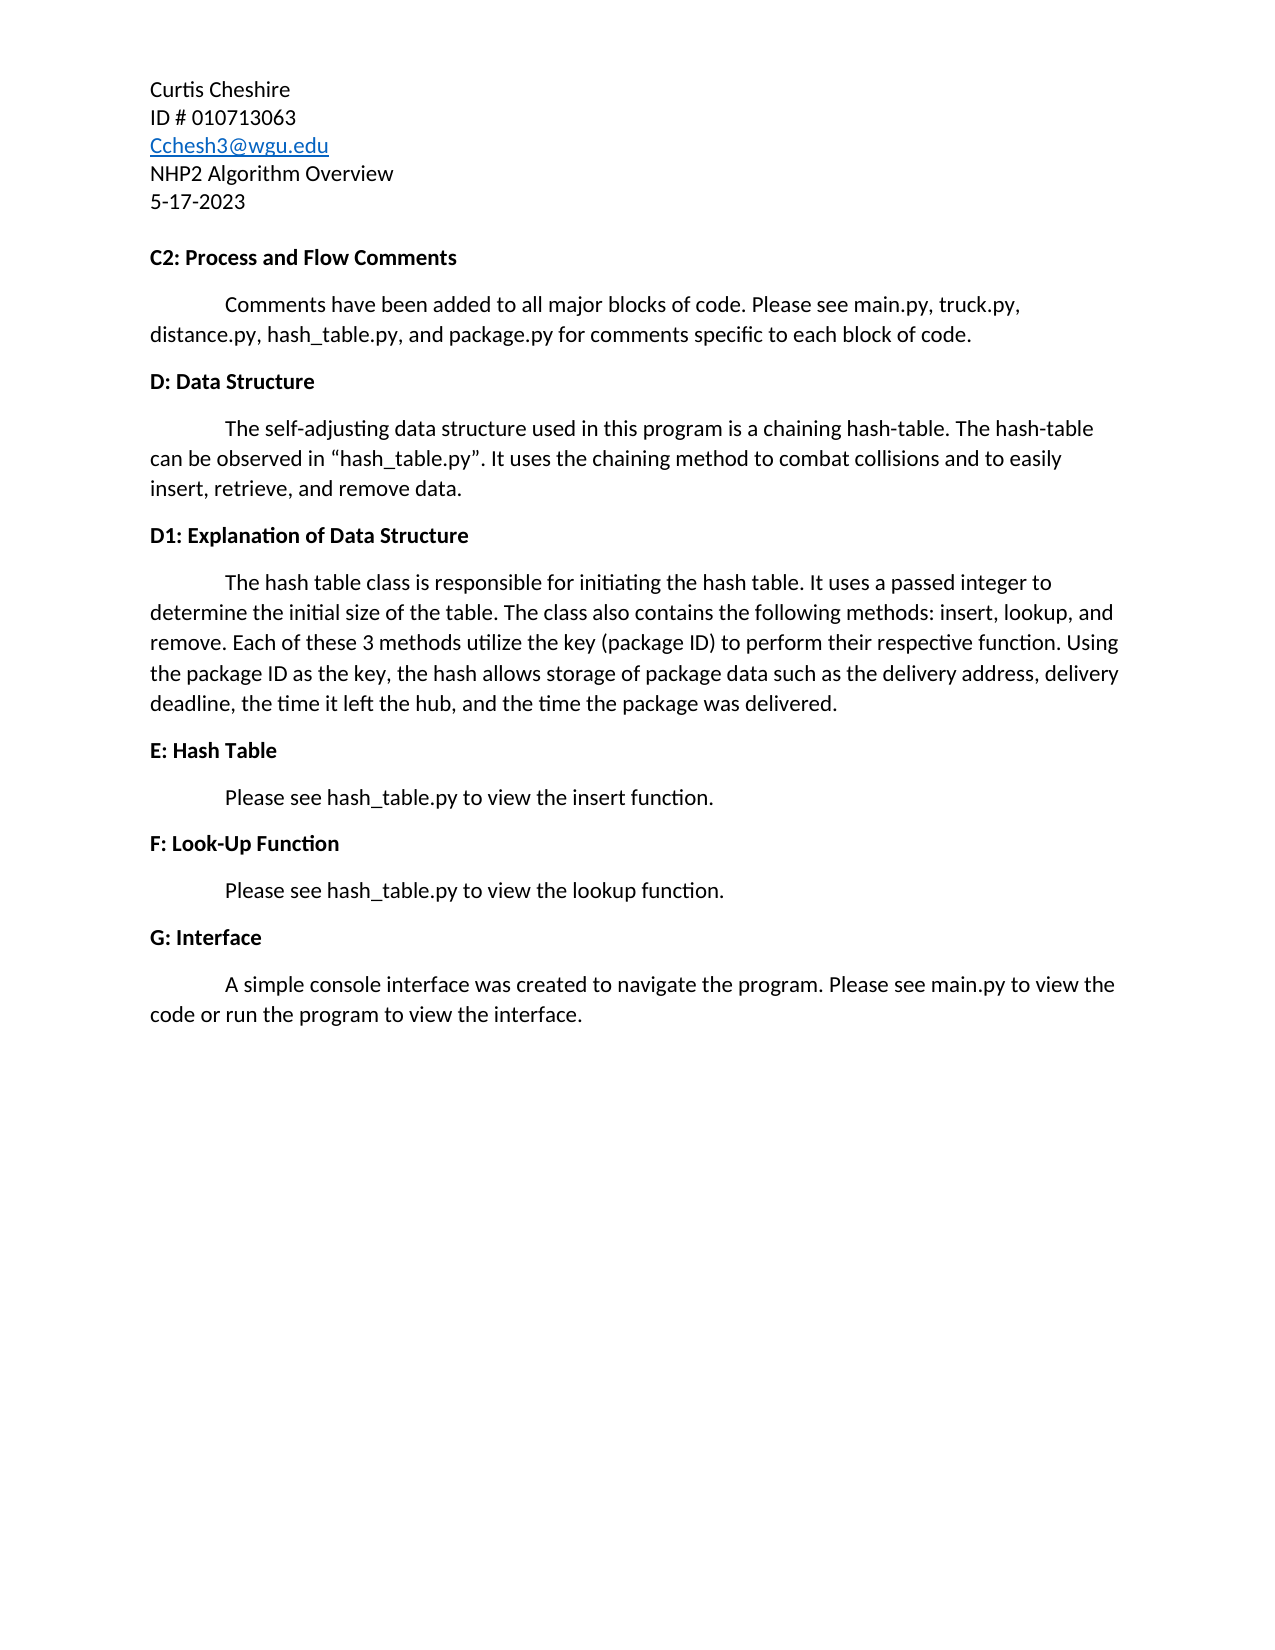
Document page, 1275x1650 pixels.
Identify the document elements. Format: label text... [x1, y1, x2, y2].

text A simple console interface was created to navigate the program. Please see main.py to view the code or run the program to view the interface. [150, 970, 1125, 1028]
text D1: Explanation of Data Structure [150, 521, 1125, 549]
text The hash table class is responsible for initiating the hash table. It uses a passed integer to determine the initial size of the table. The class also contains the following methods: insert, lookup, and remove. Each of these 3 methods utilize the key (package ID) to perform their respective function. Using the package ID as the key, the hash allows storage of package data such as the delivery address, delivery deadline, the time it left the hub, and the time the package was delivered. [150, 568, 1125, 717]
text Comments have been added to all major blocks of code. Please see main.py, truck.py, distance.py, hash_table.py, and package.py for comments specific to each block of code. [150, 290, 1125, 348]
text Please see hash_table.py to view the lookup function. [150, 876, 1125, 904]
text G: Interface [150, 923, 1125, 951]
text Please see hash_table.py to view the insert function. [150, 783, 1125, 811]
text F: Look-Up Function [150, 829, 1125, 858]
text C2: Process and Flow Comments [150, 243, 1125, 271]
text E: Hash Table [150, 736, 1125, 764]
text D: Data Structure [150, 367, 1125, 395]
text The self-adjusting data structure used in this program is a chaining hash-table. The hash-table can be observed in “hash_table.py”. It uses the chaining method to combat collisions and to easily insert, retrieve, and remove data. [150, 414, 1125, 502]
